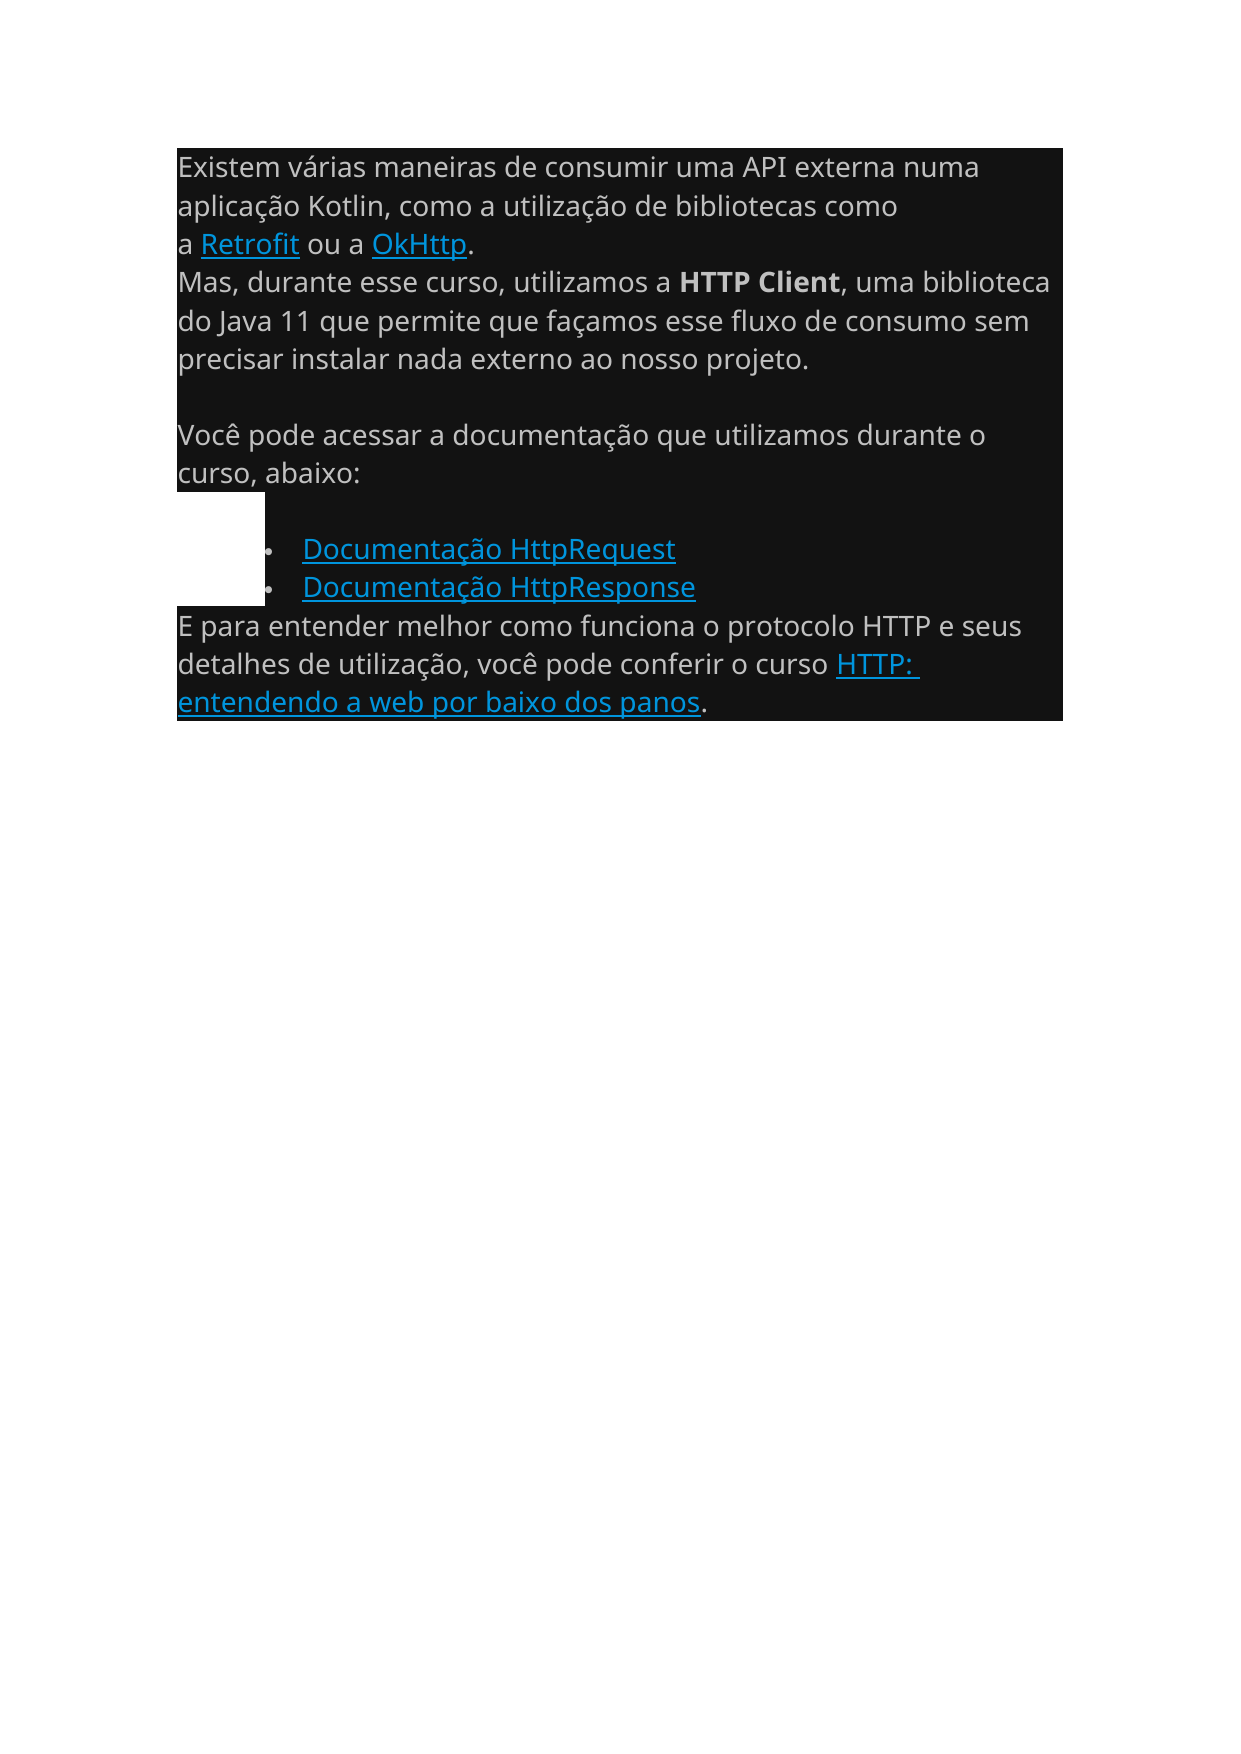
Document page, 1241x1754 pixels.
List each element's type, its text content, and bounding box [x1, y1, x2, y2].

list Documentação HttpRequest [265, 529, 1063, 568]
list Documentação HttpResponse [265, 568, 1063, 606]
text Existem várias maneiras de consumir uma API externa numa aplicação Kotlin, como a utilização de bibliotecas como a Retrofit ou a OkHttp. [177, 148, 1063, 263]
text Você pode acessar a documentação que utilizamos durante o curso, abaixo: [177, 415, 1063, 492]
text E para entender melhor como funciona o protocolo HTTP e seus detalhes de utilização, você pode conferir o curso HTTP: entendendo a web por baixo dos panos. [177, 606, 1063, 721]
text Mas, durante esse curso, utilizamos a HTTP Client, uma biblioteca do Java 11 que permite que façamos esse fluxo de consumo sem precisar instalar nada externo ao nosso projeto. [177, 263, 1063, 378]
